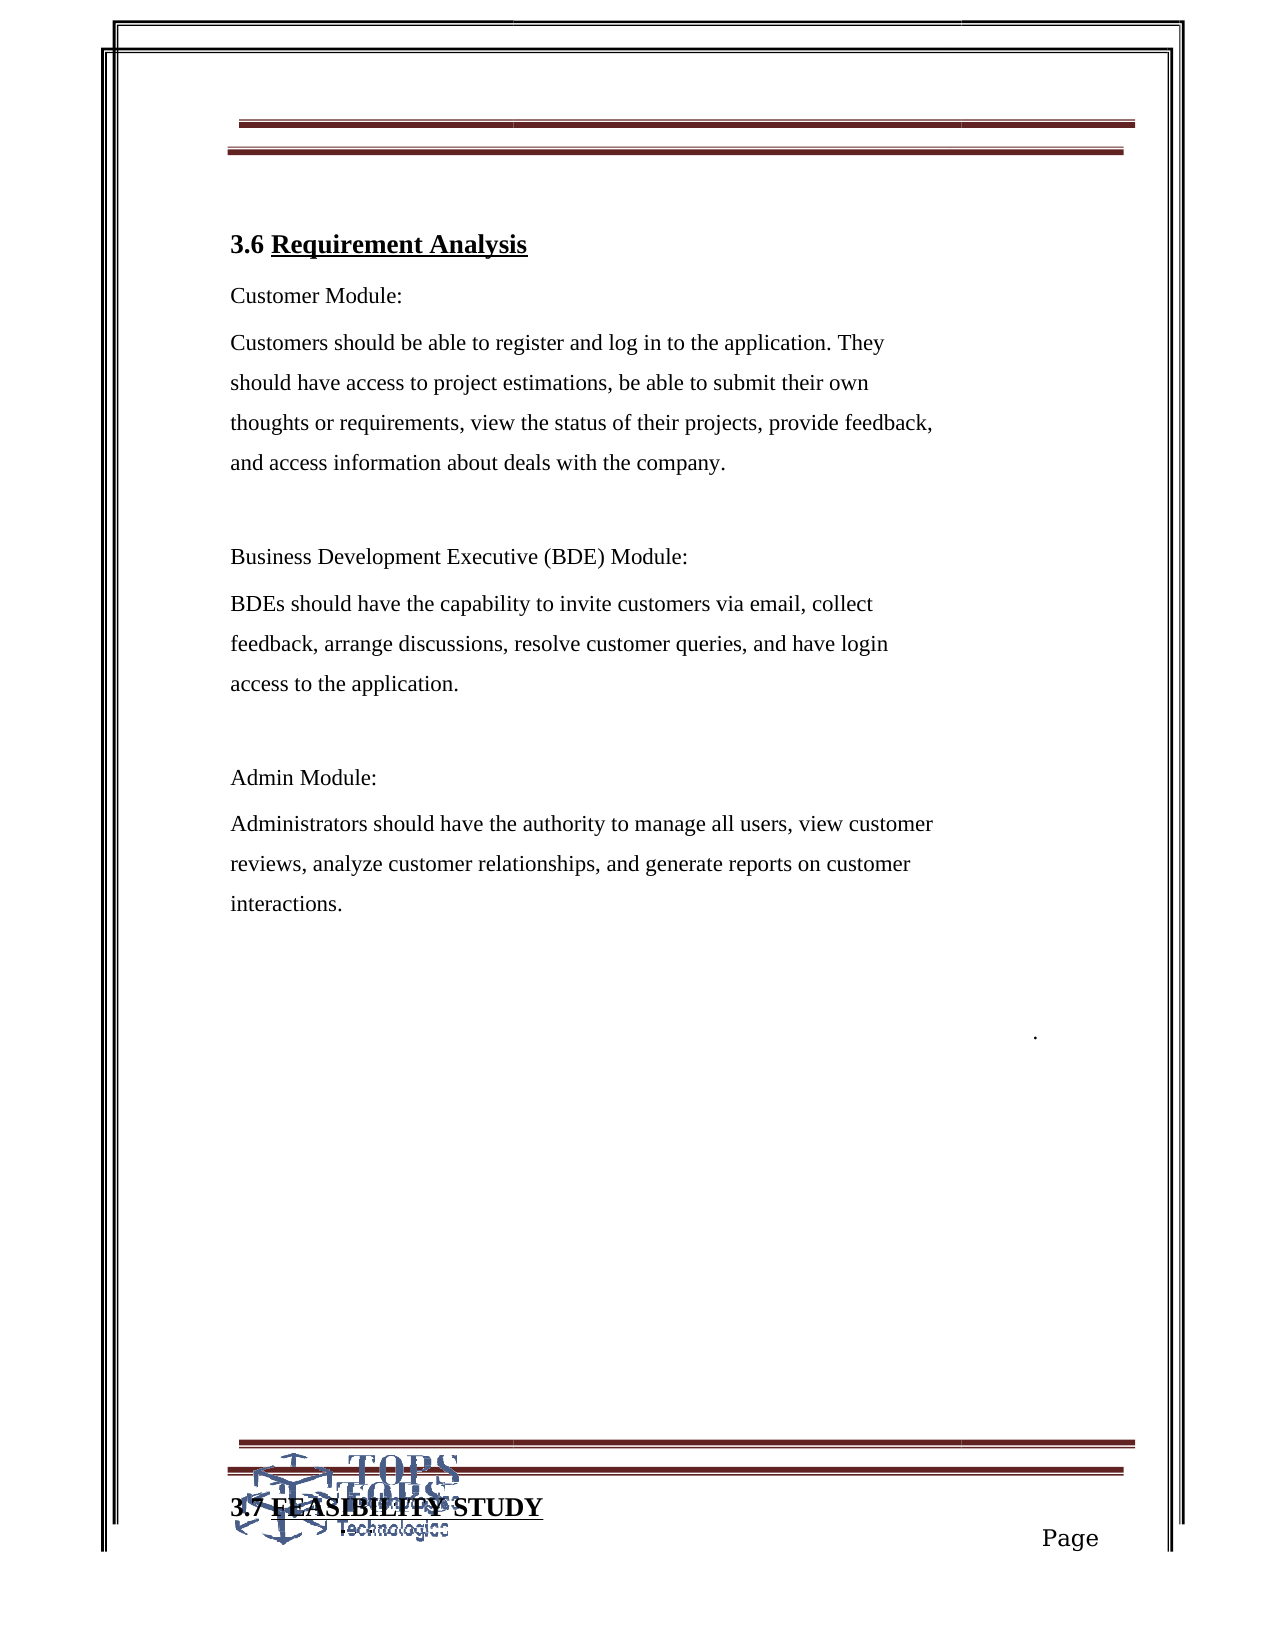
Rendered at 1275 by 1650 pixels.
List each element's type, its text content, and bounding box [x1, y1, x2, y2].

picture [303, 1523, 327, 1535]
text Customers should be able to register and log in to the application. They should have access to project estimations, be able to submit their own thoughts or requirements, view the status of their projects, provide feedback, and access information about deals with the company. [230, 329, 946, 476]
text . [1032, 1018, 1142, 1044]
text Administrators should have the authority to manage all users, view customer reviews, analyze customer relationships, and generate reports on customer interactions. [230, 810, 946, 917]
picture [235, 1523, 302, 1545]
picture [337, 1523, 448, 1542]
text Customer Module: [230, 282, 946, 309]
text Admin Module: [230, 763, 946, 790]
picture [253, 1453, 459, 1492]
text Business Development Executive (BDE) Module: [230, 543, 946, 569]
text 3.6 Requirement Analysis [230, 228, 946, 259]
text BDEs should have the capability to invite customers via email, collect feedback, arrange discussions, resolve customer queries, and have login access to the application. [230, 590, 946, 696]
subtitle 3.7 FEASIBILITY STUDY [230, 1492, 1142, 1523]
